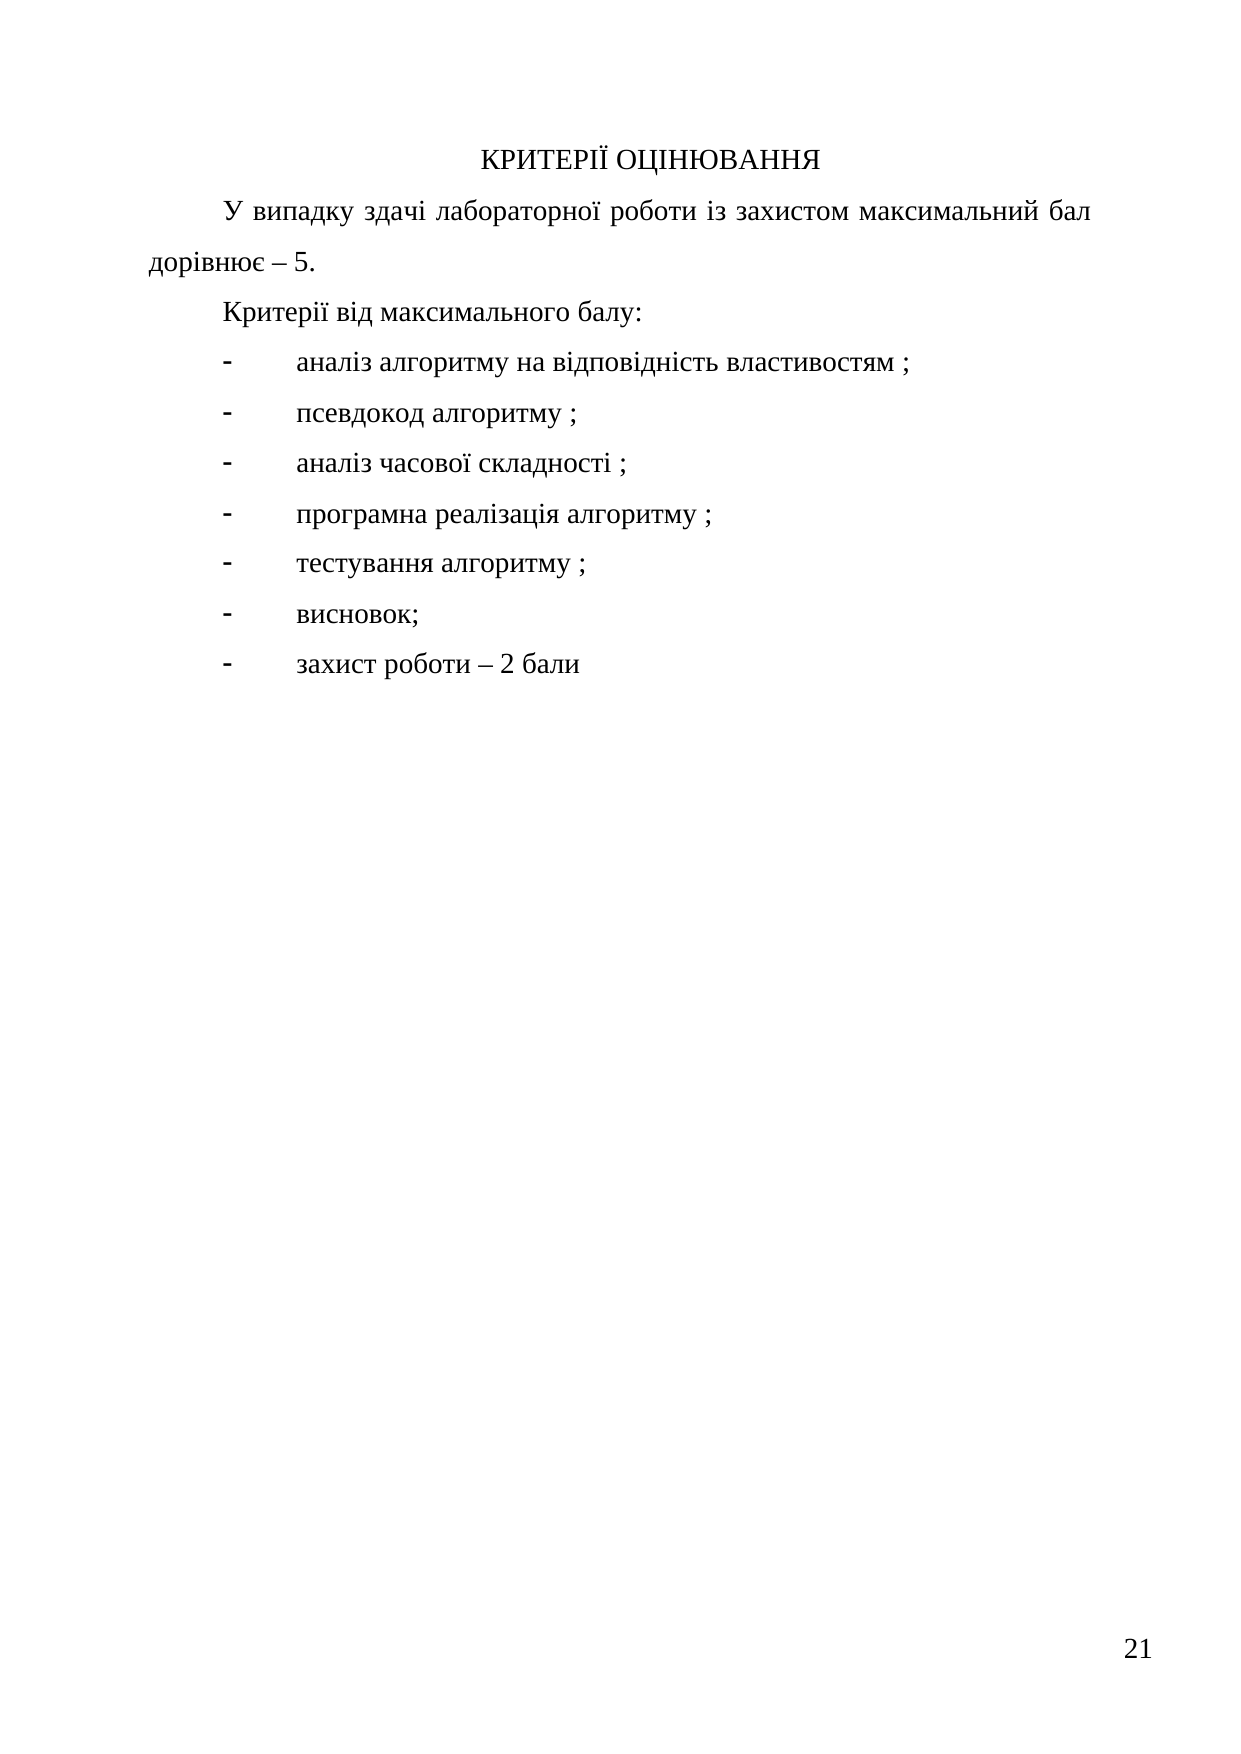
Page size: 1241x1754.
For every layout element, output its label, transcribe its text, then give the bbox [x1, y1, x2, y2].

list псевдокод алгоритму ; [222, 395, 1176, 428]
text У випадку здачі лабораторної роботи із захистом максимальний бал дорівнює – 5. [149, 193, 1176, 277]
list захист роботи – 2 бали [222, 646, 1176, 680]
list висновок; [222, 596, 1176, 630]
list аналіз часової складності ; [222, 445, 1176, 479]
list аналіз алгоритму на відповідність властивостям ; [222, 344, 1176, 378]
text КРИТЕРІЇ ОЦІНЮВАННЯ [303, 142, 998, 176]
list тестування алгоритму ; [222, 546, 1176, 579]
list програмна реалізація алгоритму ; [222, 496, 1176, 529]
text Критерії від максимального балу: [222, 294, 1176, 328]
